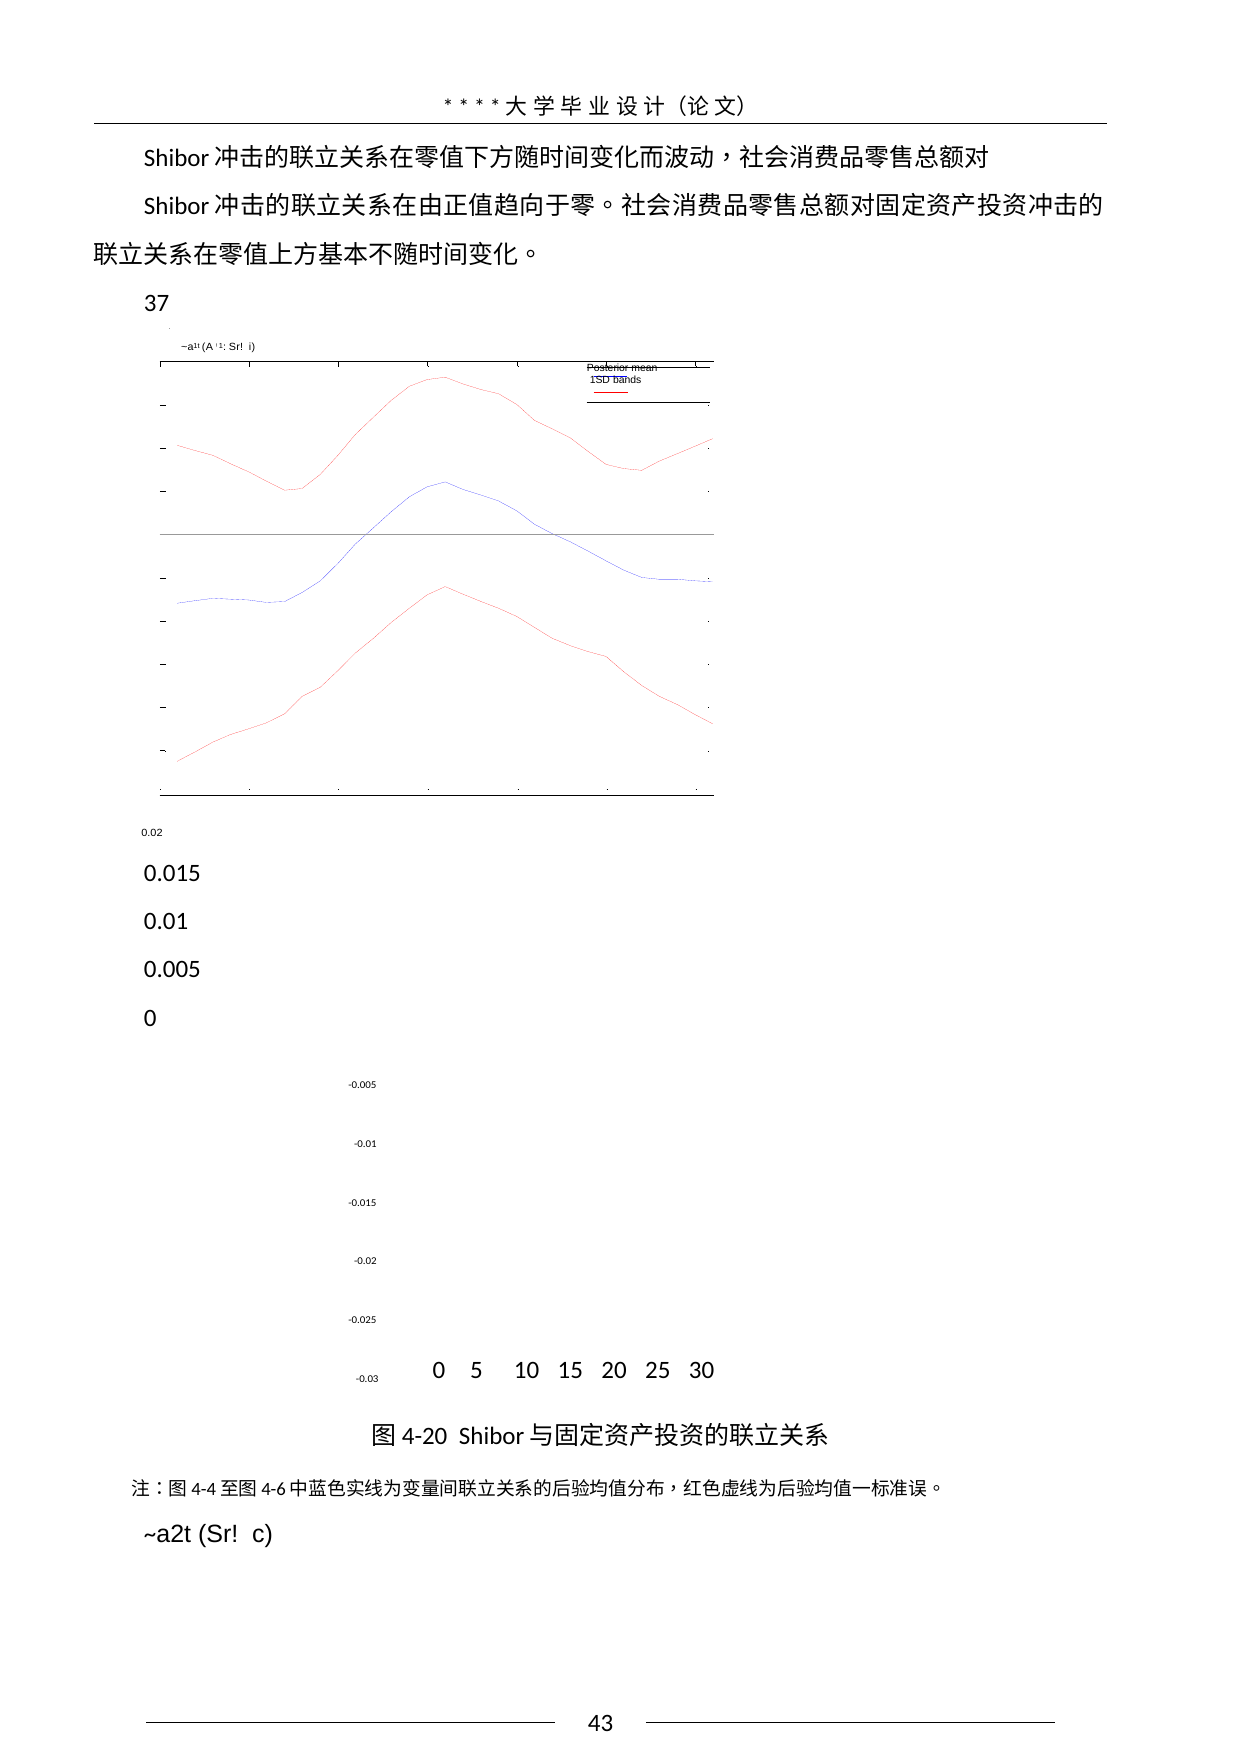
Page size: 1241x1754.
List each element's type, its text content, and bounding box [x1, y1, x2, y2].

text 0.005 [94, 936, 1107, 984]
text -0.02 [354, 1219, 1107, 1267]
text 0.015 [94, 839, 1107, 887]
text 0 [94, 984, 1107, 1032]
text 0.02 [94, 795, 1107, 839]
text 37 [94, 269, 1107, 318]
text Shibor冲击的联立关系在零值下方随时间变化而波动，社会消费品零售总额对 [94, 124, 1107, 173]
text ~a1t (A ! 1: Sr! i) [94, 318, 1107, 361]
text -0.015 [348, 1160, 1107, 1208]
text ~a2t (Sr! c) [94, 1501, 1107, 1549]
text 0 5 10 15 20 25 30 [382, 1337, 1107, 1385]
text 图4-20 Shibor与固定资产投资的联立关系 [94, 1418, 1107, 1451]
text 注：图4-4至图4-6中蓝色实线为变量间联立关系的后验均值分布，红色虚线为后验均值一标准误。 [94, 1476, 1107, 1501]
text -0.025 [348, 1278, 1107, 1326]
text -0.005 [348, 1043, 1107, 1091]
text Shibor冲击的联立关系在由正值趋向于零。社会消费品零售总额对固定资产投资冲击的联立关系在零值上方基本不随时间变化。 [94, 173, 1107, 269]
text -0.01 [354, 1101, 1107, 1150]
text -0.03 [94, 1337, 378, 1385]
text 0.01 [94, 887, 1107, 936]
